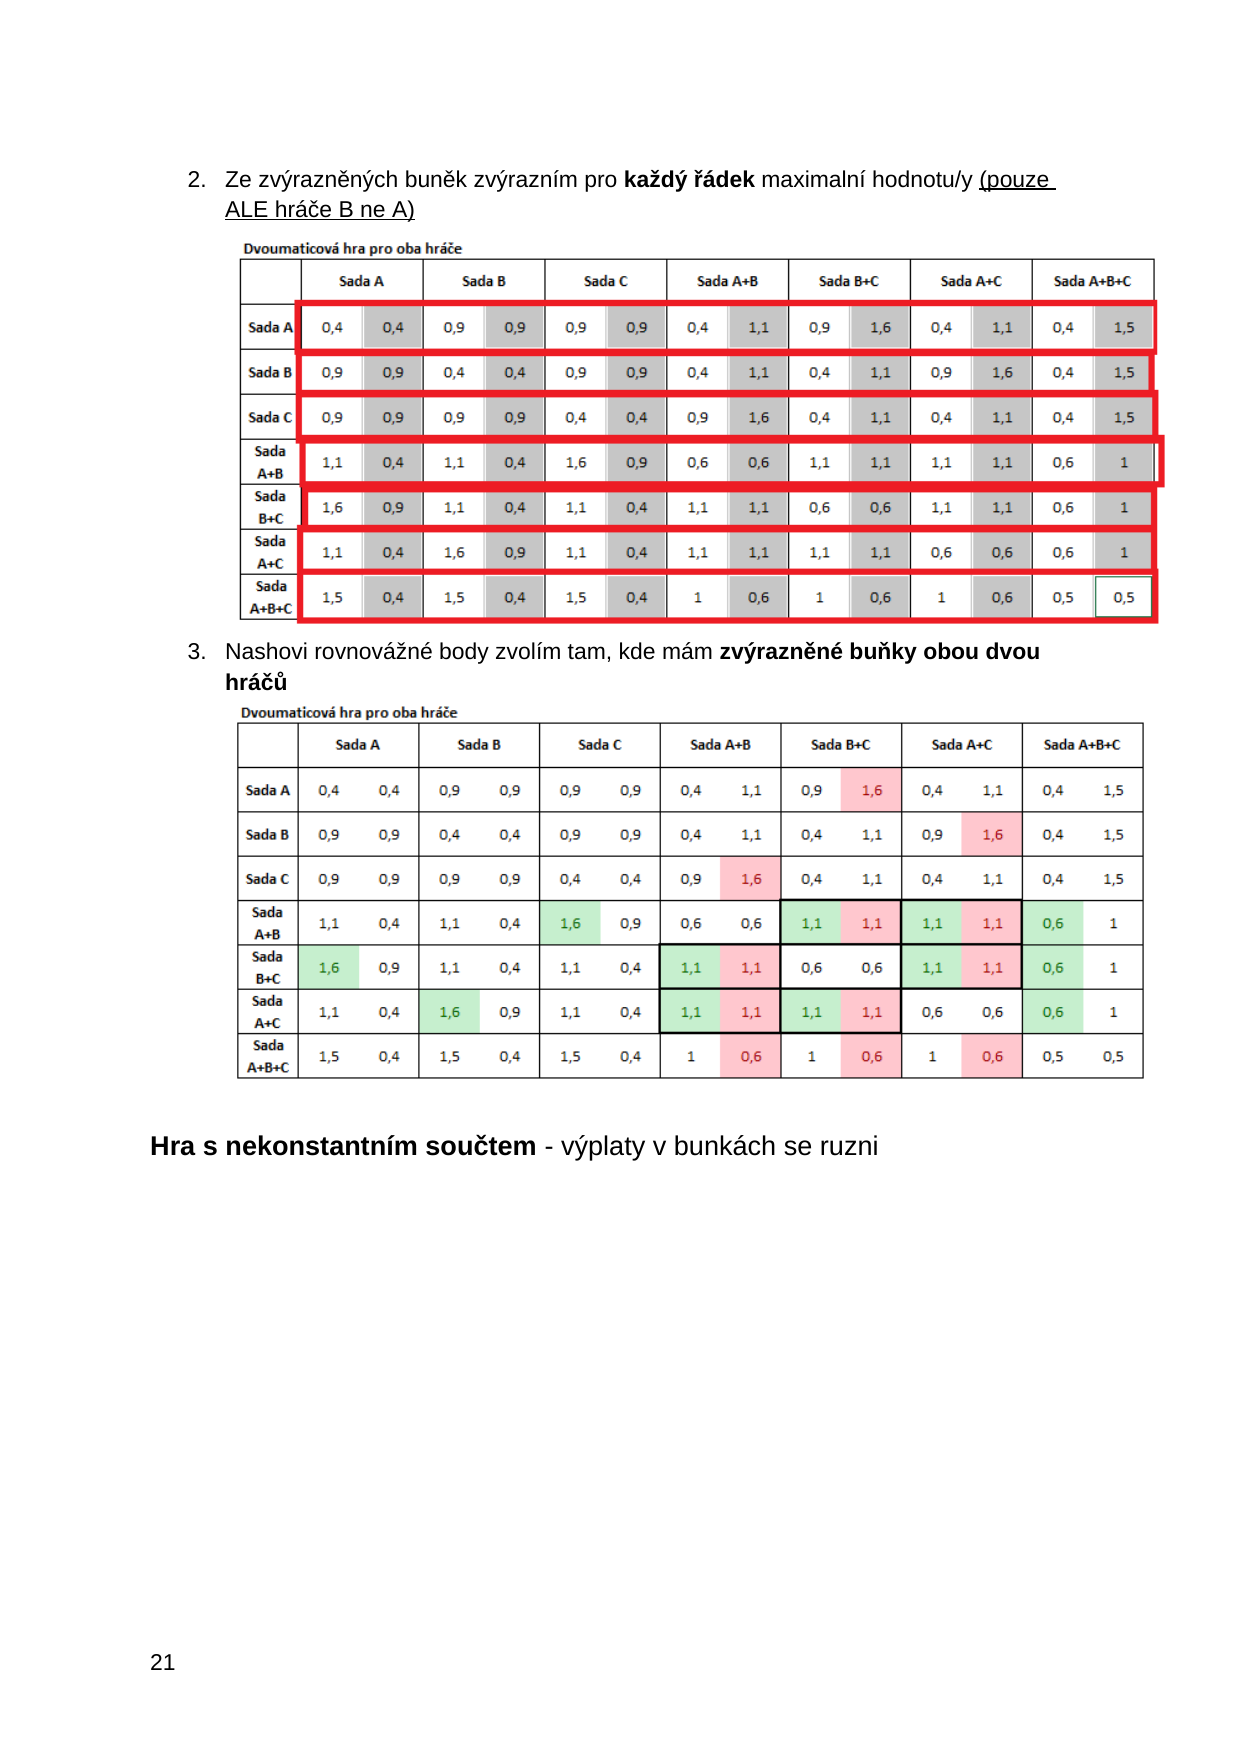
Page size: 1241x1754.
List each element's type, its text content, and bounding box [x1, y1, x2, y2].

list Nashovi rovnovážné body zvolím tam, kde mám zvýrazněné buňky obou dvou hráčů [187, 638, 1090, 695]
text Hra s nekonstantním součtem - výplaty v bunkách se ruzni [150, 1130, 1090, 1192]
picture [225, 226, 1166, 635]
picture [225, 698, 1166, 1091]
